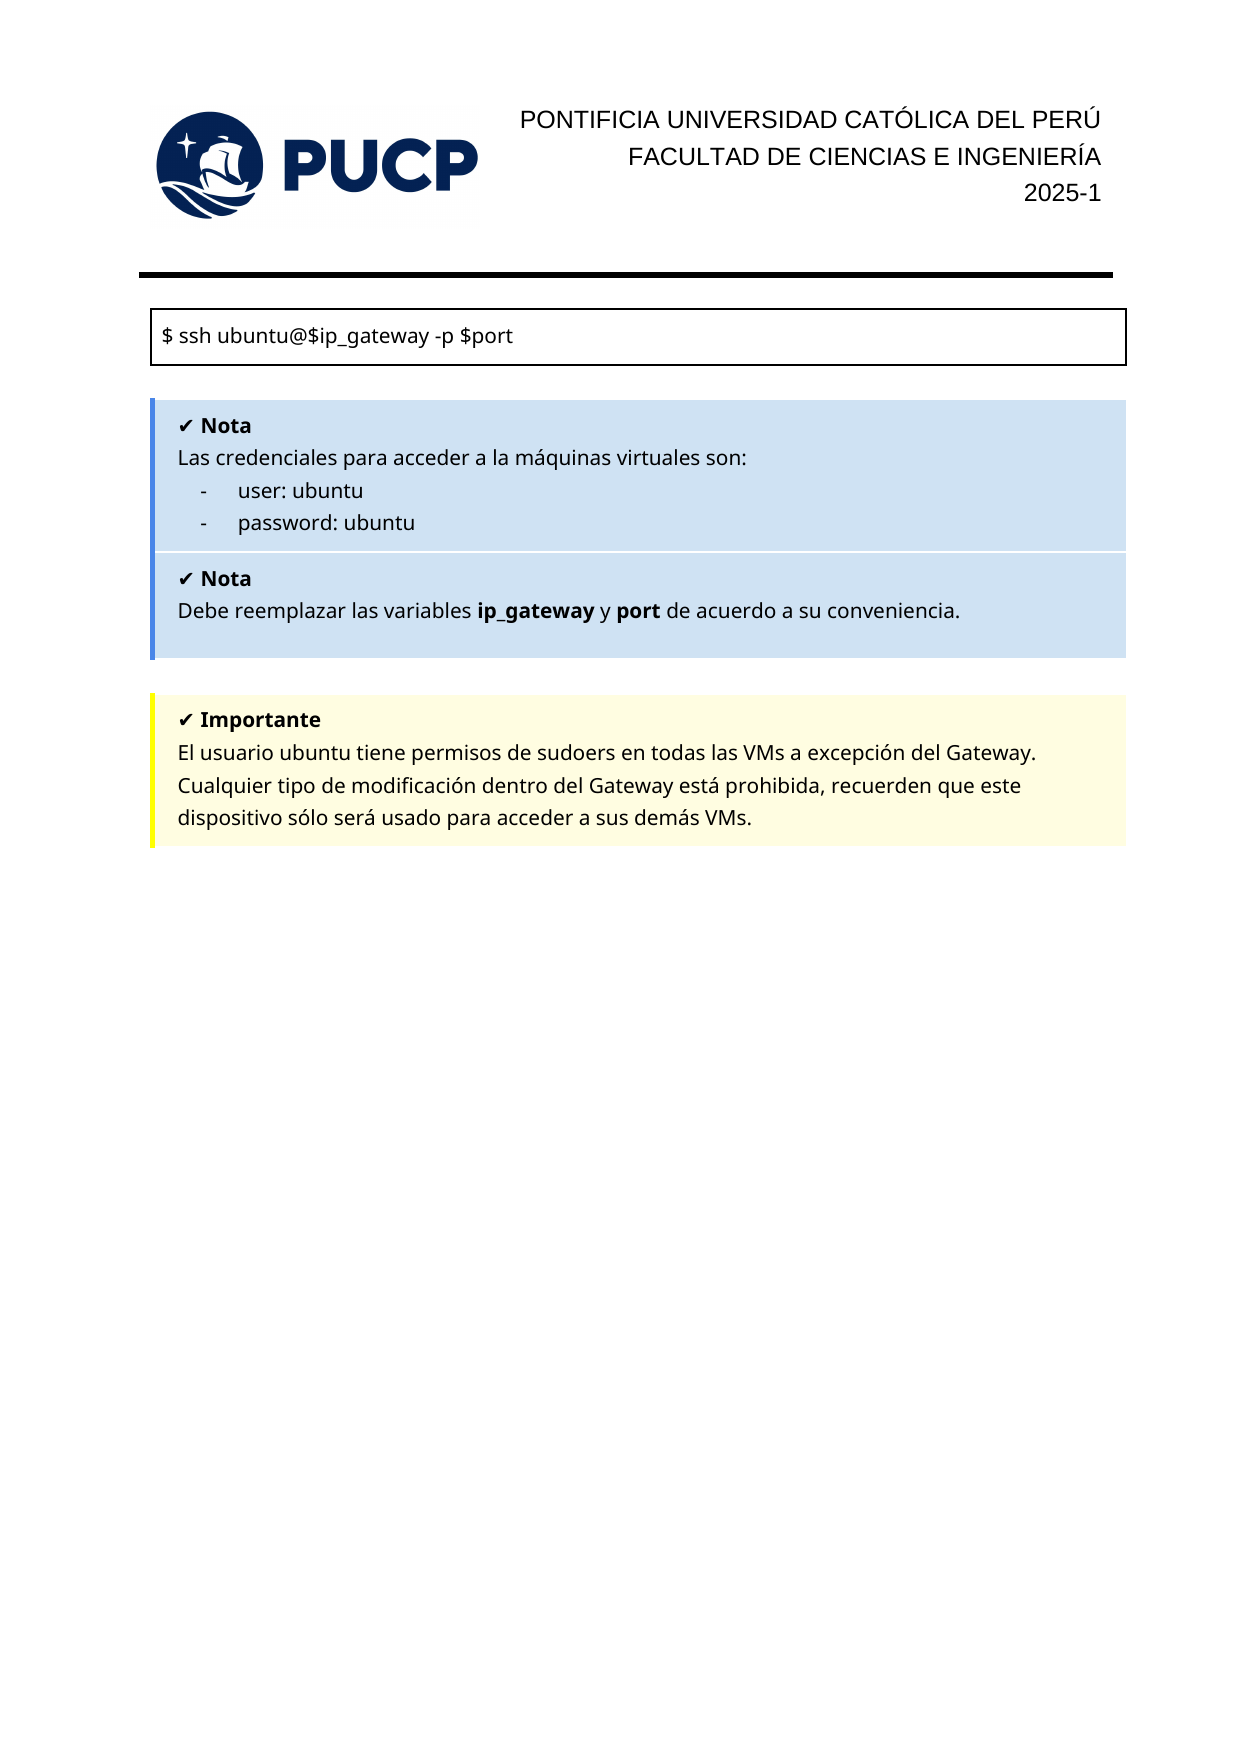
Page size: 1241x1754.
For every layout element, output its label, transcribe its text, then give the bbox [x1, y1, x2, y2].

table_header $ ssh ubuntu@$ip_gateway -p $port [152, 310, 1125, 363]
table_header ✔ Nota Las credenciales para acceder a la máquinas virtuales son: user: ubuntu password: ubuntu [155, 400, 1126, 551]
picture [150, 105, 480, 229]
table_header ✔ Importante El usuario ubuntu tiene permisos de sudoers en todas las VMs a excepción del Gateway. Cualquier tipo de modificación dentro del Gateway está prohibida, recuerden que este dispositivo sólo será usado para acceder a sus demás VMs. [155, 695, 1126, 846]
table_cell ✔ Nota Debe reemplazar las variables ip_gateway y port de acuerdo a su conveniencia. [155, 553, 1126, 658]
